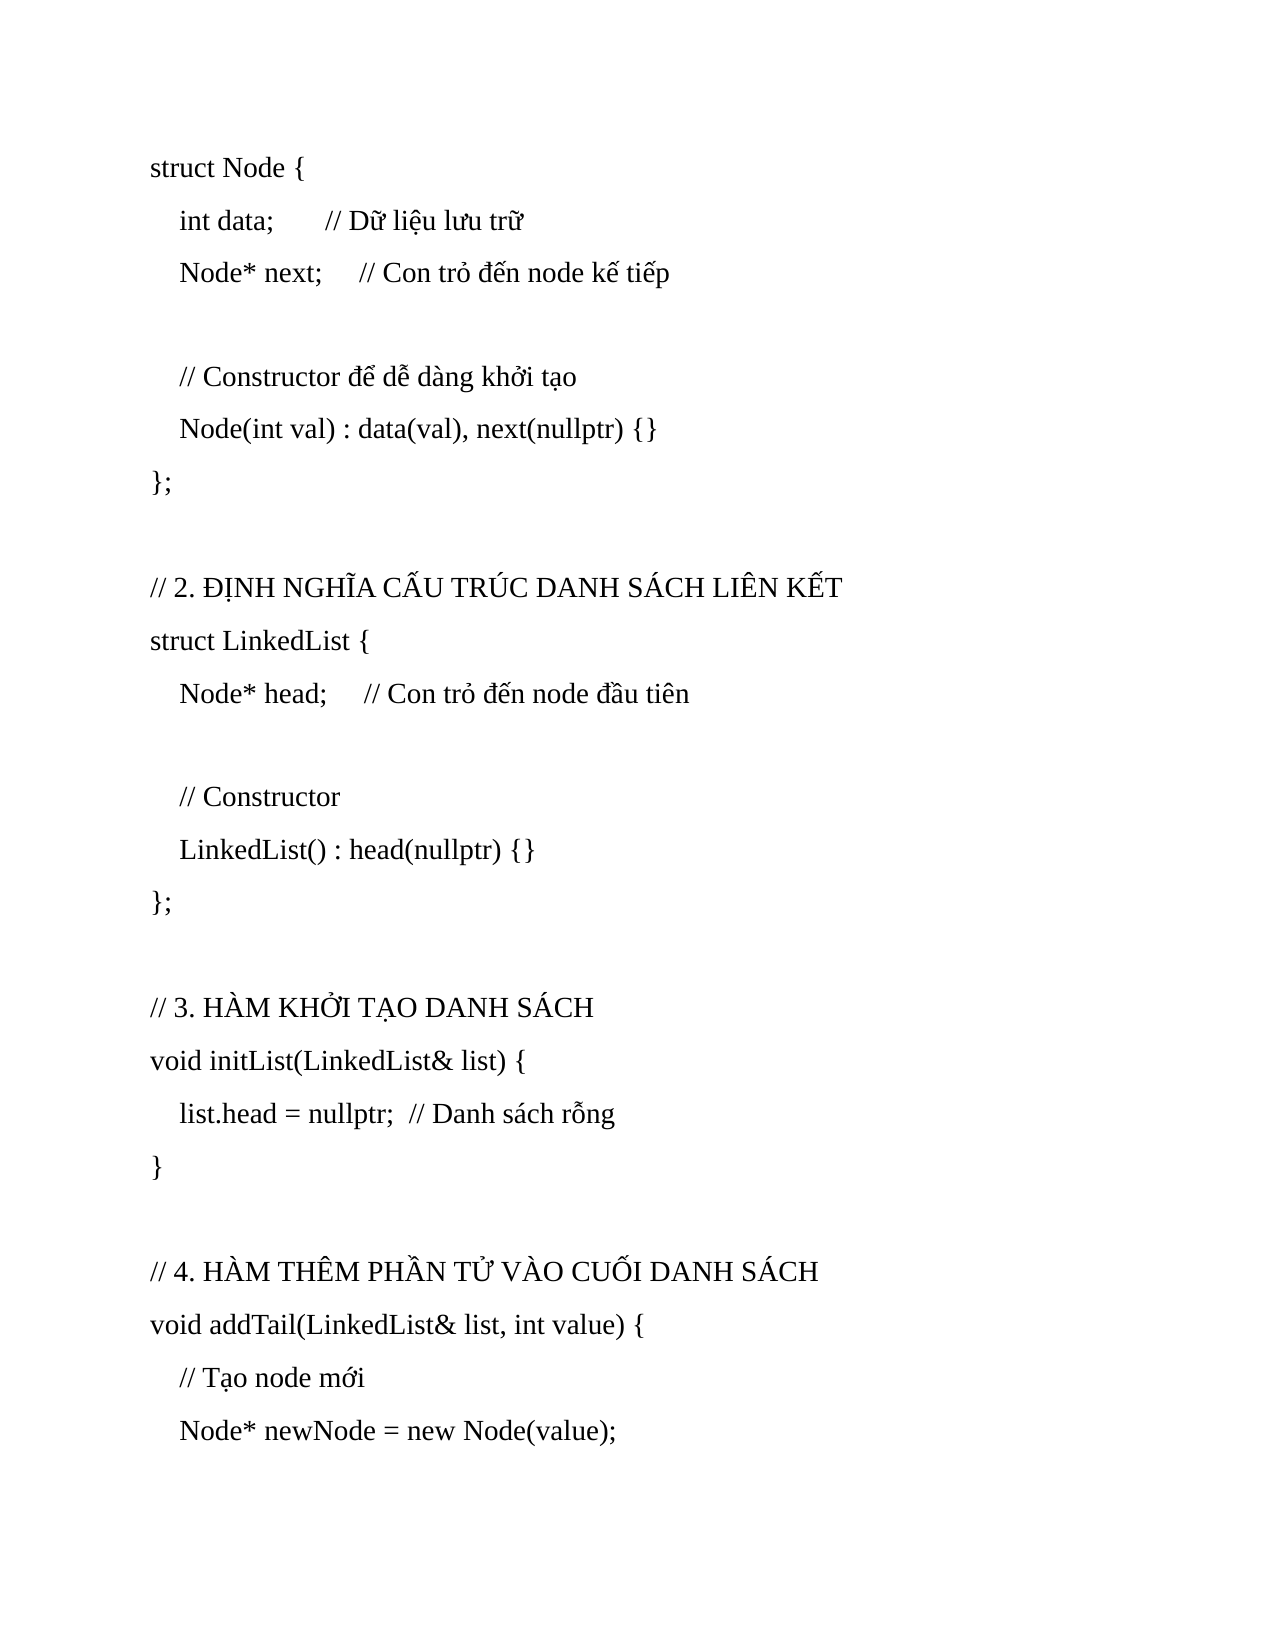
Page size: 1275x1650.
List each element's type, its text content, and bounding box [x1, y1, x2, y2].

text void initList(LinkedList& list) { [150, 1043, 1125, 1077]
text }; [150, 464, 1125, 498]
text } [150, 1149, 1125, 1182]
text // Tạo node mới [150, 1360, 1125, 1393]
text struct Node { [150, 150, 1125, 183]
text Node(int val) : data(val), next(nullptr) {} [150, 412, 1125, 445]
text Node* head; // Con trỏ đến node đầu tiên [150, 676, 1125, 709]
text Node* next; // Con trỏ đến node kế tiếp [150, 256, 1125, 289]
text LinkedList() : head(nullptr) {} [150, 832, 1125, 865]
text // Constructor [150, 779, 1125, 812]
text Node* newNode = new Node(value); [150, 1413, 1125, 1446]
text void addTail(LinkedList& list, int value) { [150, 1307, 1125, 1341]
text struct LinkedList { [150, 623, 1125, 656]
text list.head = nullptr; // Danh sách rỗng [150, 1096, 1125, 1129]
text // 2. ĐỊNH NGHĨA CẤU TRÚC DANH SÁCH LIÊN KẾT [150, 570, 1125, 604]
text // Constructor để dễ dàng khởi tạo [150, 359, 1125, 392]
text int data; // Dữ liệu lưu trữ [150, 203, 1125, 236]
text // 3. HÀM KHỞI TẠO DANH SÁCH [150, 990, 1125, 1024]
text }; [150, 884, 1125, 918]
text // 4. HÀM THÊM PHẦN TỬ VÀO CUỐI DANH SÁCH [150, 1254, 1125, 1288]
